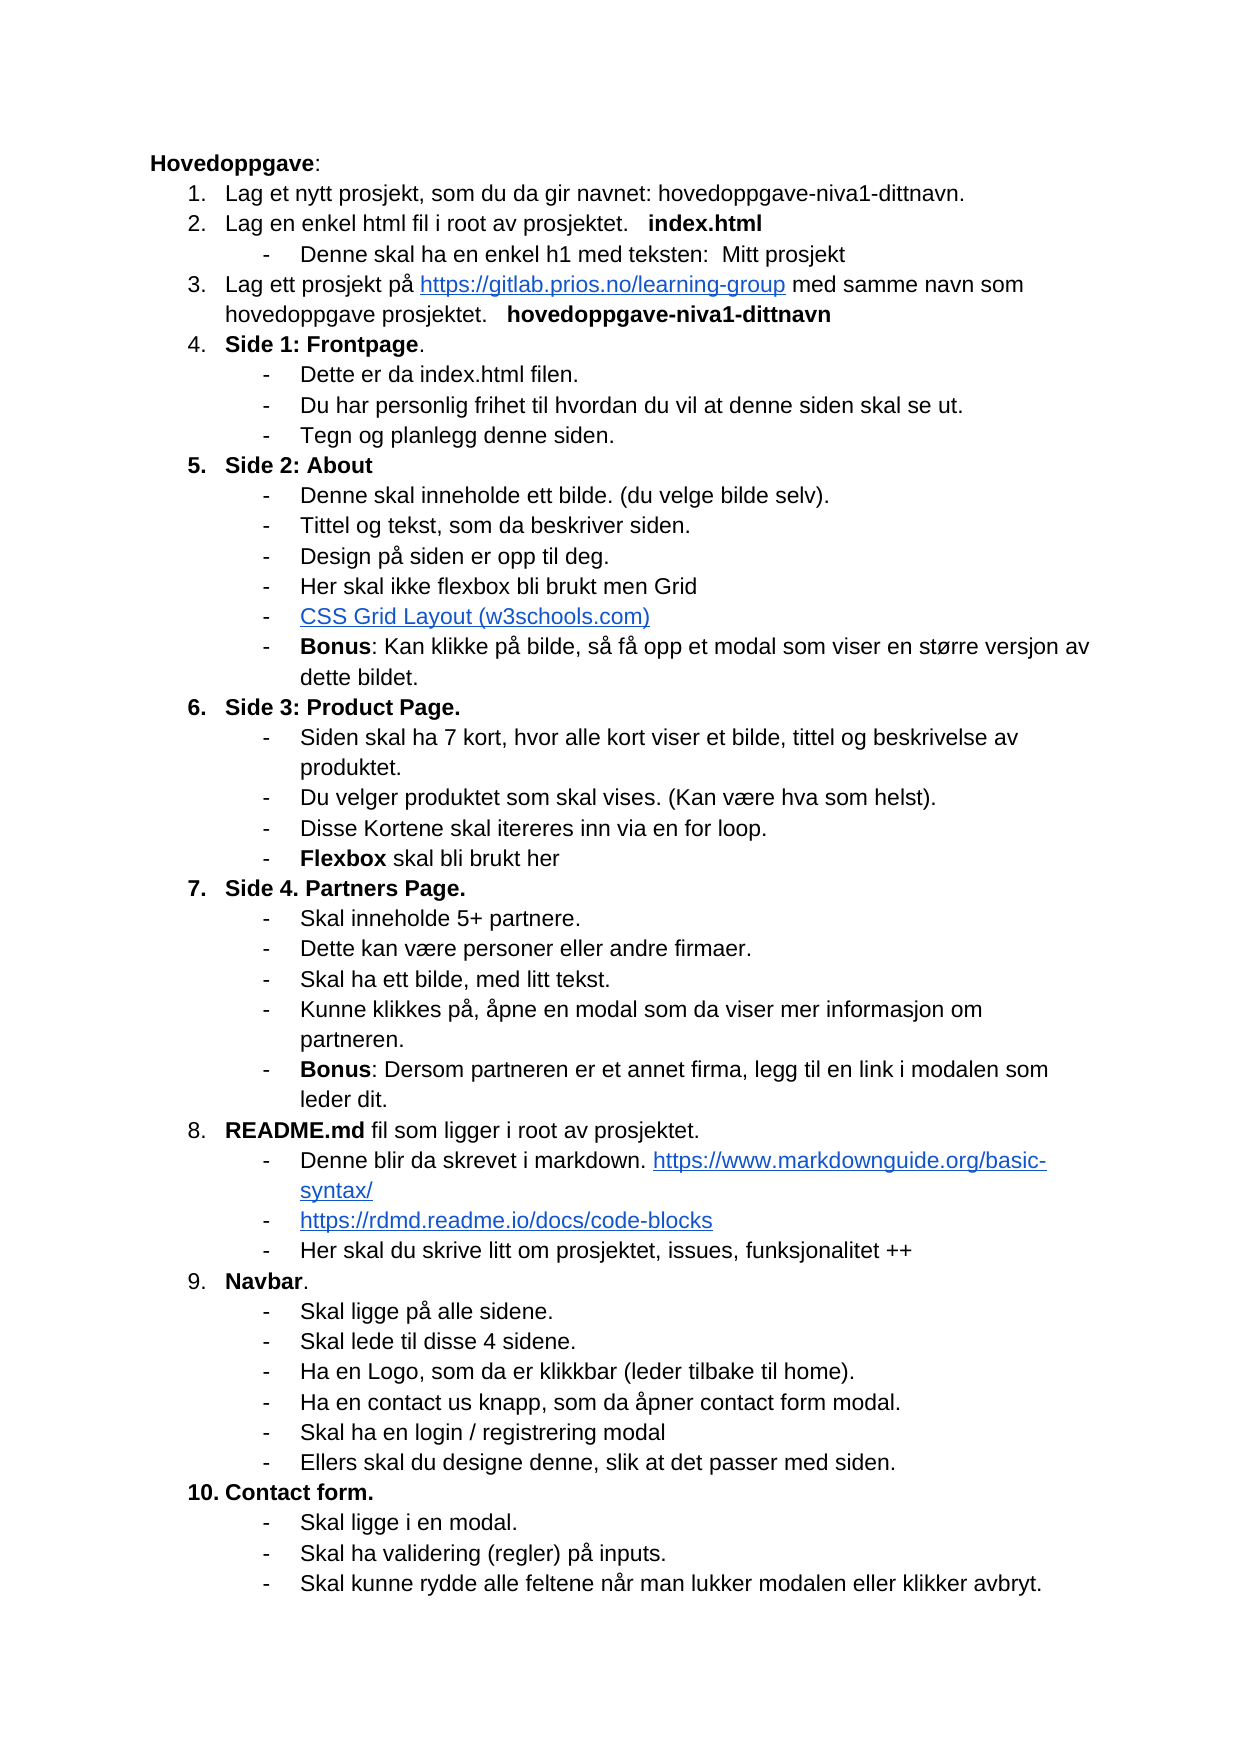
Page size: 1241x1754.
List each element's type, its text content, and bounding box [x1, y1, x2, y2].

list CSS Grid Layout (w3schools.com) [262, 603, 1090, 629]
list Denne skal ha en enkel h1 med teksten: Mitt prosjekt [262, 241, 1090, 267]
list Tittel og tekst, som da beskriver siden. [262, 512, 1090, 539]
list Ha en contact us knapp, som da åpner contact form modal. [262, 1388, 1090, 1415]
list Skal inneholde 5+ partnere. [262, 905, 1090, 932]
list Bonus: Dersom partneren er et annet firma, legg til en link i modalen som leder dit. [262, 1056, 1090, 1113]
list Her skal ikke flexbox bli brukt men Grid [262, 573, 1090, 599]
list Ha en Logo, som da er klikkbar (leder tilbake til home). [262, 1358, 1090, 1385]
list Skal ha ett bilde, med litt tekst. [262, 966, 1090, 992]
list Skal ligge på alle sidene. [262, 1298, 1090, 1324]
list Ellers skal du designe denne, slik at det passer med siden. [262, 1449, 1090, 1475]
list Side 4. Partners Page. [187, 875, 1090, 901]
list Dette er da index.html filen. [262, 361, 1090, 388]
list Du har personlig frihet til hvordan du vil at denne siden skal se ut. [262, 392, 1090, 418]
list Lag en enkel html fil i root av prosjektet. index.html [187, 210, 1090, 237]
list Skal ligge i en modal. [262, 1509, 1090, 1536]
list Skal kunne rydde alle feltene når man lukker modalen eller klikker avbryt. [262, 1570, 1090, 1596]
list Lag ett prosjekt på https://gitlab.prios.no/learning-group med samme navn som hovedoppgave prosjektet. hovedoppgave-niva1-dittnavn [187, 271, 1090, 327]
list Flexbox skal bli brukt her [262, 845, 1090, 871]
list https://rdmd.readme.io/docs/code-blocks [262, 1207, 1090, 1234]
list Lag et nytt prosjekt, som du da gir navnet: hovedoppgave-niva1-dittnavn. [187, 180, 1090, 207]
text Hovedoppgave: [150, 150, 1090, 176]
list Siden skal ha 7 kort, hvor alle kort viser et bilde, tittel og beskrivelse av produktet. [262, 724, 1090, 781]
list Her skal du skrive litt om prosjektet, issues, funksjonalitet ++ [262, 1237, 1090, 1264]
list Side 3: Product Page. [187, 694, 1090, 720]
list Bonus: Kan klikke på bilde, så få opp et modal som viser en større versjon av dette bildet. [262, 633, 1090, 690]
list Disse Kortene skal itereres inn via en for loop. [262, 814, 1090, 841]
list Skal lede til disse 4 sidene. [262, 1328, 1090, 1354]
list README.md fil som ligger i root av prosjektet. [187, 1117, 1090, 1143]
list Denne blir da skrevet i markdown. https://www.markdownguide.org/basic-syntax/ [262, 1147, 1090, 1203]
list Denne skal inneholde ett bilde. (du velge bilde selv). [262, 482, 1090, 509]
list Tegn og planlegg denne siden. [262, 422, 1090, 448]
list Kunne klikkes på, åpne en modal som da viser mer informasjon om partneren. [262, 996, 1090, 1052]
list Side 1: Frontpage. [187, 331, 1090, 358]
list Skal ha validering (regler) på inputs. [262, 1539, 1090, 1566]
list Contact form. [187, 1479, 1090, 1506]
list Side 2: About [187, 452, 1090, 478]
list Du velger produktet som skal vises. (Kan være hva som helst). [262, 784, 1090, 811]
list Skal ha en login / registrering modal [262, 1419, 1090, 1445]
list Dette kan være personer eller andre firmaer. [262, 935, 1090, 962]
list Navbar. [187, 1268, 1090, 1294]
list Design på siden er opp til deg. [262, 543, 1090, 569]
